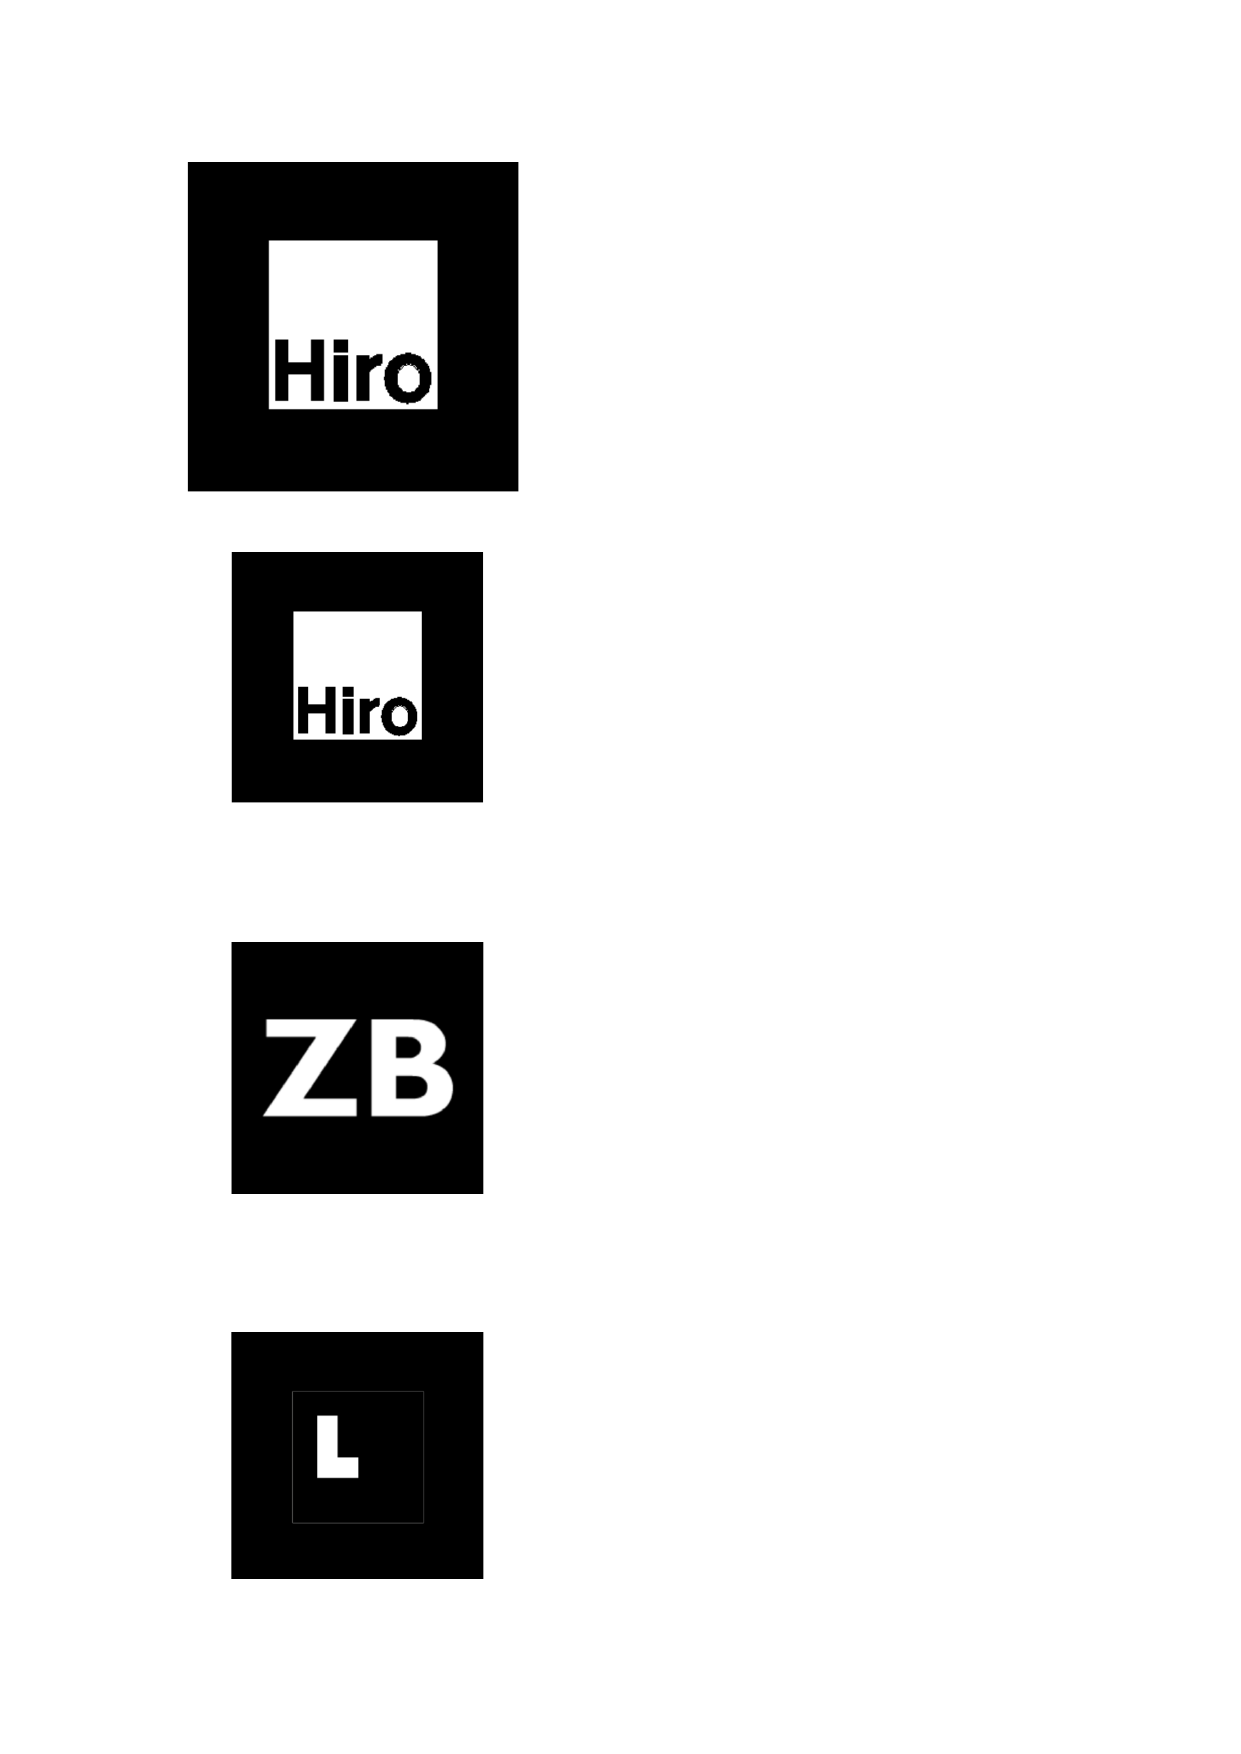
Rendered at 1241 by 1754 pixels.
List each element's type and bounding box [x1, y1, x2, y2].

picture [231, 1332, 484, 1579]
picture [187, 162, 519, 492]
picture [231, 942, 484, 1194]
picture [231, 552, 484, 803]
